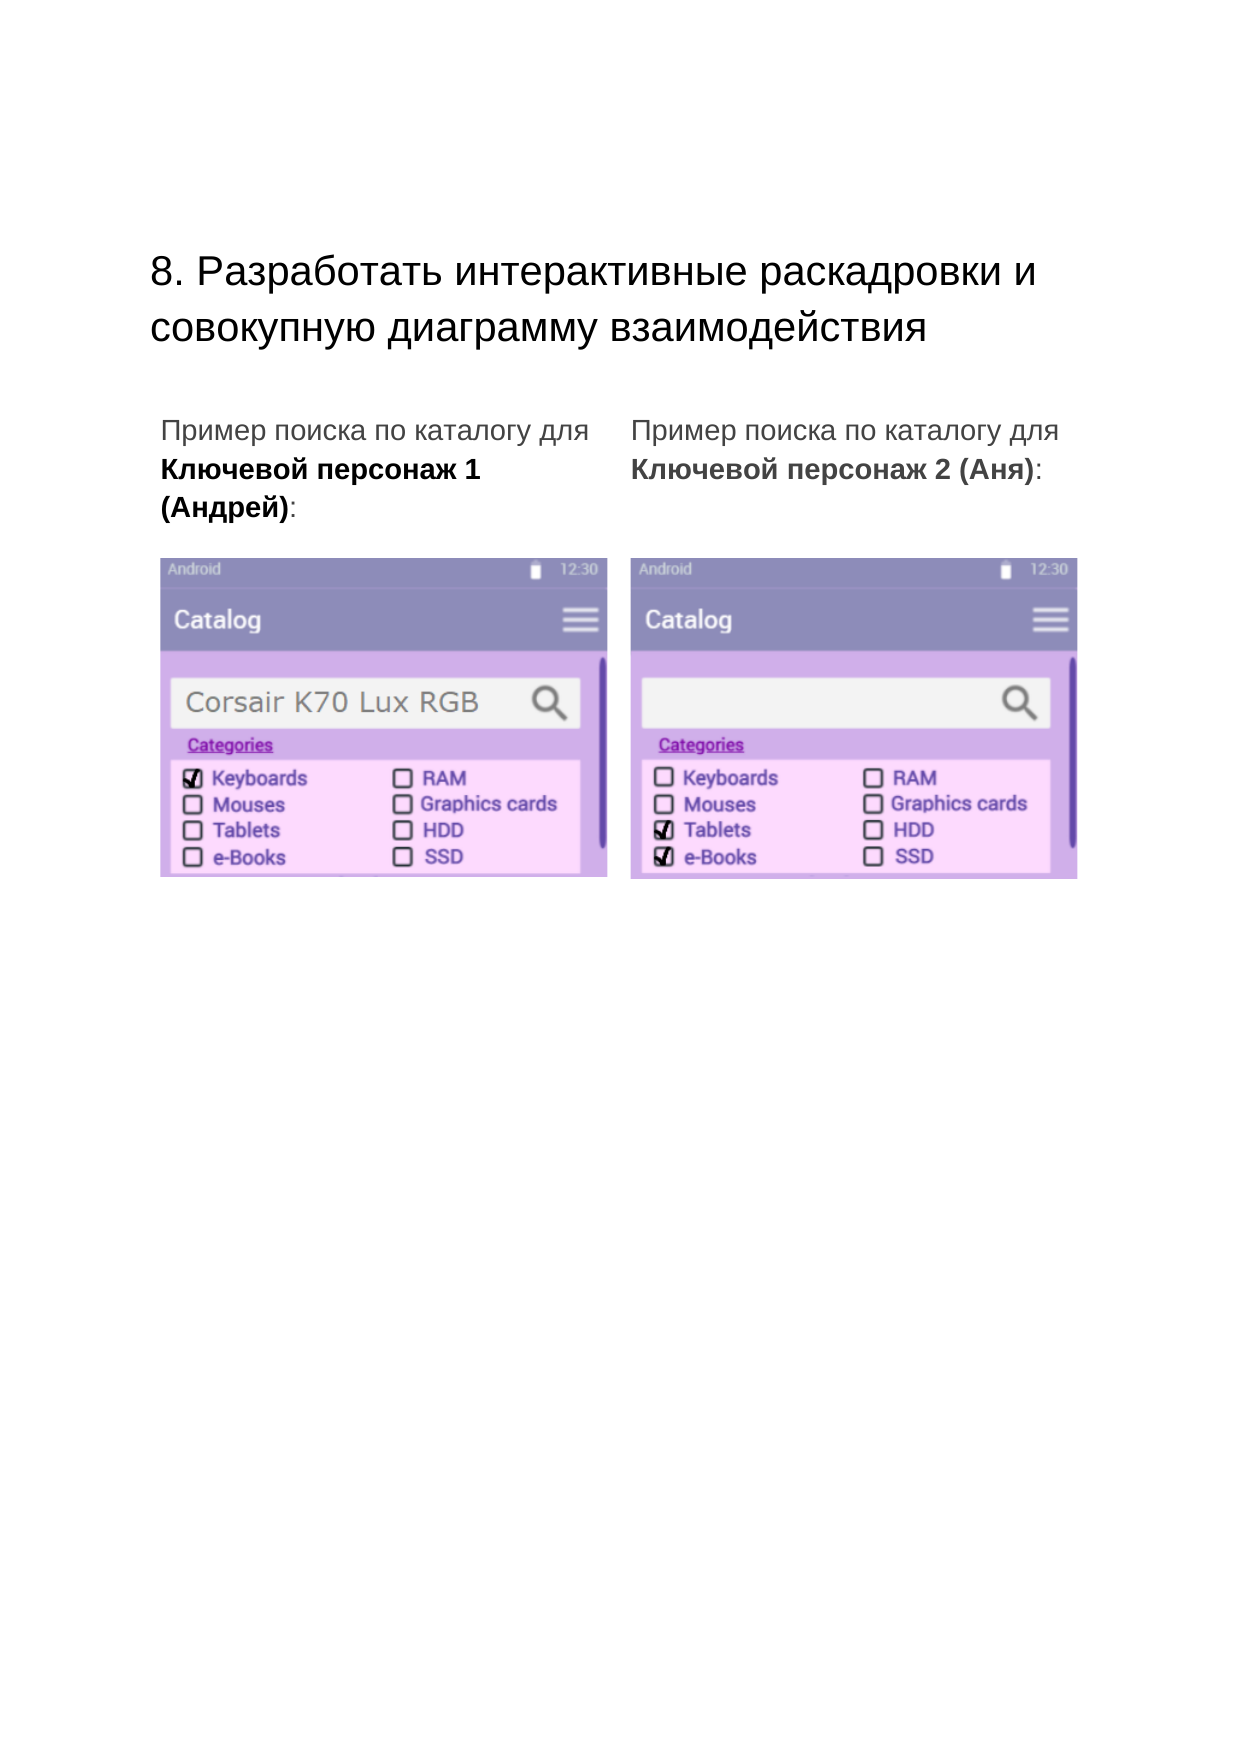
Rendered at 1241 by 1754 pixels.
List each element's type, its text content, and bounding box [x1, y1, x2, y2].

table_header Пример поиска по каталогу для Ключевой персонаж 1 (Андрей): [150, 370, 620, 548]
picture [630, 558, 1078, 879]
table_header Пример поиска по каталогу для Ключевой персонаж 2 (Аня): [620, 370, 1091, 548]
subtitle 8. Разработать интерактивные раскадровки и совокупную диаграмму взаимодействия [150, 247, 1090, 350]
table_cell [150, 548, 620, 893]
table_cell [620, 548, 1091, 893]
picture [160, 558, 608, 877]
